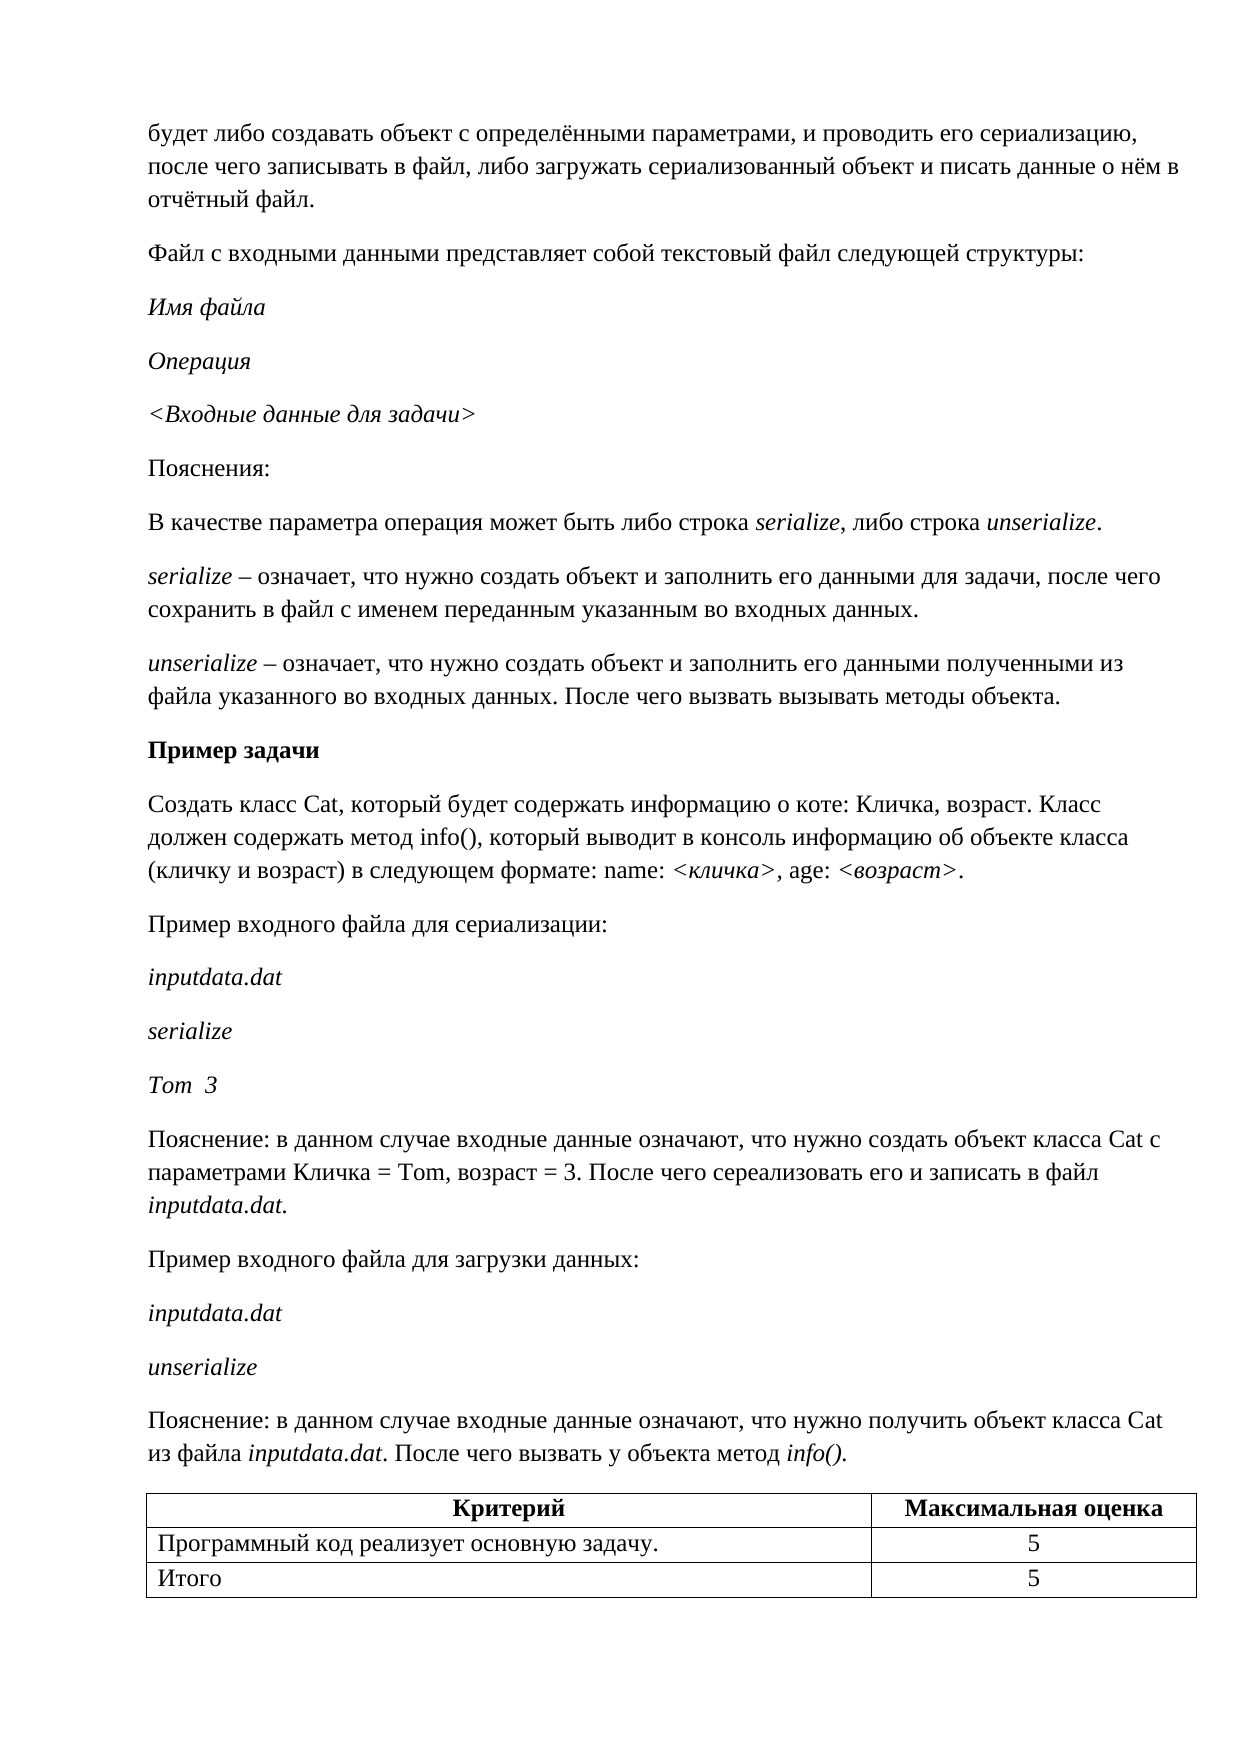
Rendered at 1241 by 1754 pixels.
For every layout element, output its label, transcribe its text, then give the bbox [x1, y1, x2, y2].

text <Входные данные для задачи> [148, 399, 1181, 428]
table_cell 5 [872, 1563, 1196, 1597]
text serialize [148, 1016, 1181, 1045]
text inputdata.dat [148, 962, 1181, 991]
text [148, 118, 1181, 213]
text Файл с входными данными представляет собой текстовый файл следующей структуры: [148, 238, 1181, 267]
text Tom 3 [148, 1070, 1181, 1099]
text inputdata.dat [148, 1298, 1181, 1327]
table_header Критерий [147, 1494, 871, 1527]
text unserialize – означает, что нужно создать объект и заполнить его данными полученными из файла указанного во входных данных. После чего вызвать вызывать методы объекта. [148, 648, 1181, 710]
table_header Максимальная оценка [872, 1494, 1196, 1527]
text Пример входного файла для сериализации: [148, 909, 1181, 937]
text unserialize [148, 1352, 1181, 1380]
text Пояснение: в данном случае входные данные означают, что нужно создать объект класса Cat с параметрами Кличка = Tom, возраст = 3. После чего сереализовать его и записать в файл inputdata.dat. [148, 1124, 1181, 1219]
table_cell Программный код реализует основную задачу. [147, 1528, 871, 1562]
text Пояснения: [148, 453, 1181, 482]
table_cell Итого [147, 1563, 871, 1597]
text Создать класс Cat, который будет содержать информацию о коте: Кличка, возраст. Класс должен содержать метод info(), который выводит в консоль информацию об объекте класса (кличку и возраст) в следующем формате: name: <кличка>, age: <возраст>. [148, 789, 1181, 883]
text Пояснение: в данном случае входные данные означают, что нужно получить объект класса Сat из файла inputdata.dat. После чего вызвать у объекта метод info(). [148, 1406, 1181, 1467]
text Имя файла [148, 292, 1181, 321]
text Пример задачи [148, 735, 1181, 764]
text Пример входного файла для загрузки данных: [148, 1244, 1181, 1273]
text serialize – означает, что нужно создать объект и заполнить его данными для задачи, после чего сохранить в файл с именем переданным указанным во входных данных. [148, 561, 1181, 623]
table_cell 5 [872, 1528, 1196, 1562]
text Операция [148, 346, 1181, 374]
text В качестве параметра операция может быть либо строка serialize, либо строка unserialize. [148, 507, 1181, 536]
